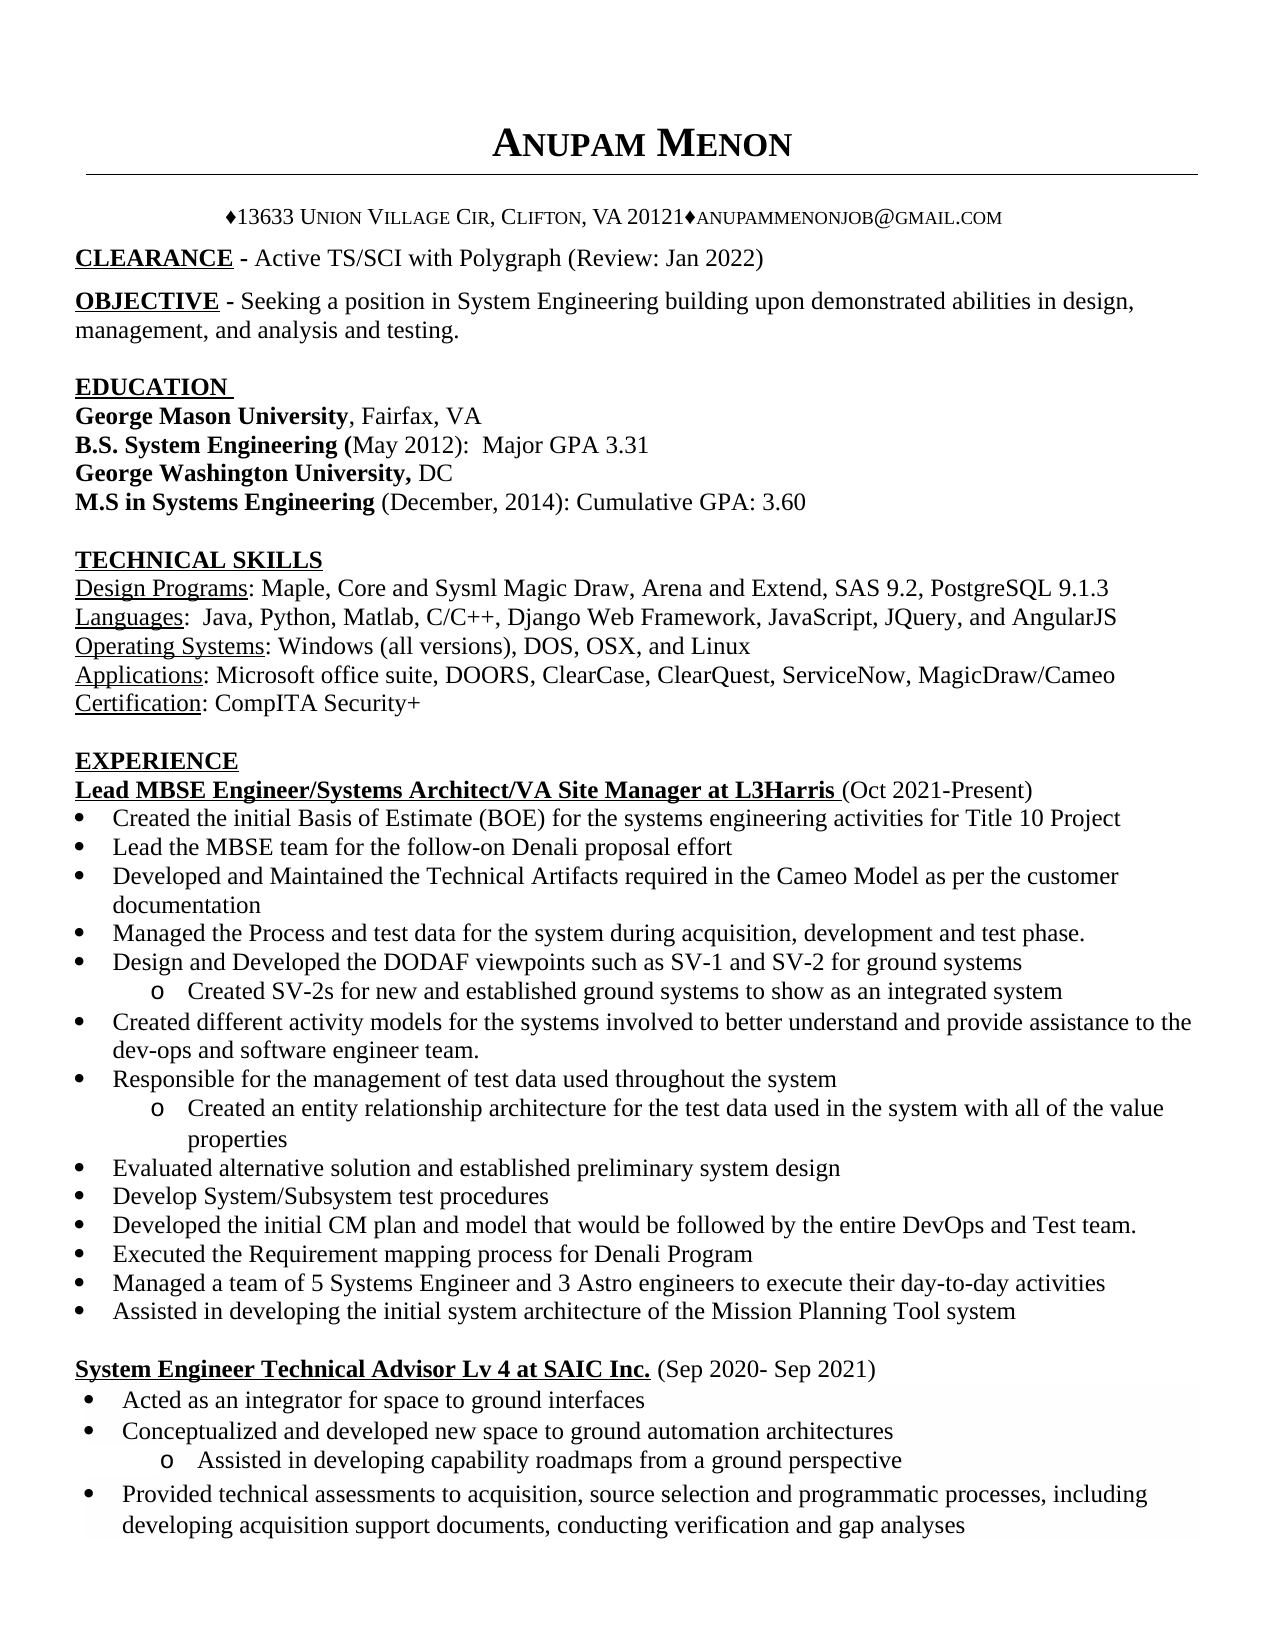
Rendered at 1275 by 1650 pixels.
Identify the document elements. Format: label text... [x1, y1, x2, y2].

list Evaluated alternative solution and established preliminary system design [75, 1153, 1200, 1181]
text B.S. System Engineering (May 2012): Major GPA 3.31 [75, 430, 1200, 458]
list Provided technical assessments to acquisition, source selection and programmatic processes, including developing acquisition support documents, conducting verification and gap analyses [84, 1476, 1200, 1539]
text EXPERIENCE [75, 746, 1200, 775]
title ♦13633 Union Village Cir, Clifton, VA 20121♦anupammenonjob@gmail.com [75, 203, 1200, 230]
list Assisted in developing capability roadmaps from a ground perspective [159, 1445, 1200, 1476]
text Operating Systems: Windows (all versions), DOS, OSX, and Linux [75, 631, 1200, 660]
text Design Programs: Maple, Core and Sysml Magic Draw, Arena and Extend, SAS 9.2, PostgreSQL 9.1.3 [75, 573, 1200, 602]
list Created SV-2s for new and established ground systems to show as an integrated system [150, 976, 1200, 1007]
list Develop System/Subsystem test procedures [75, 1181, 1200, 1210]
text CLEARANCE - Active TS/SCI with Polygraph (Review: Jan 2022) [75, 243, 1200, 272]
text George Washington University, DC [75, 458, 1200, 487]
text M.S in Systems Engineering (December, 2014): Cumulative GPA: 3.60 [75, 487, 1200, 516]
list Created different activity models for the systems involved to better understand and provide assistance to the dev-ops and software engineer team. [75, 1007, 1200, 1064]
text Certification: CompITA Security+ [75, 688, 1200, 717]
list Created an entity relationship architecture for the test data used in the system with all of the value properties [150, 1093, 1200, 1153]
list Design and Developed the DODAF viewpoints such as SV-1 and SV-2 for ground systems [75, 947, 1200, 976]
list Developed the initial CM plan and model that would be followed by the entire DevOps and Test team. [75, 1210, 1200, 1239]
text Applications: Microsoft office suite, DOORS, ClearCase, ClearQuest, ServiceNow, MagicDraw/Cameo [75, 660, 1200, 688]
list Responsible for the management of test data used throughout the system [75, 1064, 1200, 1093]
text System Engineer Technical Advisor Lv 4 at SAIC Inc. (Sep 2020- Sep 2021) [75, 1354, 1200, 1383]
text OBJECTIVE - Seeking a position in System Engineering building upon demonstrated abilities in design, management, and analysis and testing. [75, 286, 1200, 343]
list Executed the Requirement mapping process for Denali Program [75, 1239, 1200, 1268]
list Developed and Maintained the Technical Artifacts required in the Cameo Model as per the customer documentation [75, 861, 1200, 918]
text Languages: Java, Python, Matlab, C/C++, Django Web Framework, JavaScript, JQuery, and AngularJS [75, 602, 1200, 631]
list Managed the Process and test data for the system during acquisition, development and test phase. [75, 918, 1200, 947]
list Created the initial Basis of Estimate (BOE) for the systems engineering activities for Title 10 Project [75, 803, 1200, 832]
table_header Anupam Menon [86, 109, 1197, 174]
list Conceptualized and developed new space to ground automation architectures [84, 1414, 1200, 1445]
list Acted as an integrator for space to ground interfaces [84, 1383, 1200, 1414]
list Assisted in developing the initial system architecture of the Mission Planning Tool system [75, 1296, 1200, 1325]
text George Mason University, Fairfax, VA [75, 401, 1200, 430]
text Lead MBSE Engineer/Systems Architect/VA Site Manager at L3Harris (Oct 2021-Present) [75, 775, 1200, 803]
list Lead the MBSE team for the follow-on Denali proposal effort [75, 832, 1200, 861]
list Managed a team of 5 Systems Engineer and 3 Astro engineers to execute their day-to-day activities [75, 1268, 1200, 1296]
text TECHNICAL SKILLS [75, 545, 1200, 573]
text EDUCATION [75, 372, 1200, 401]
